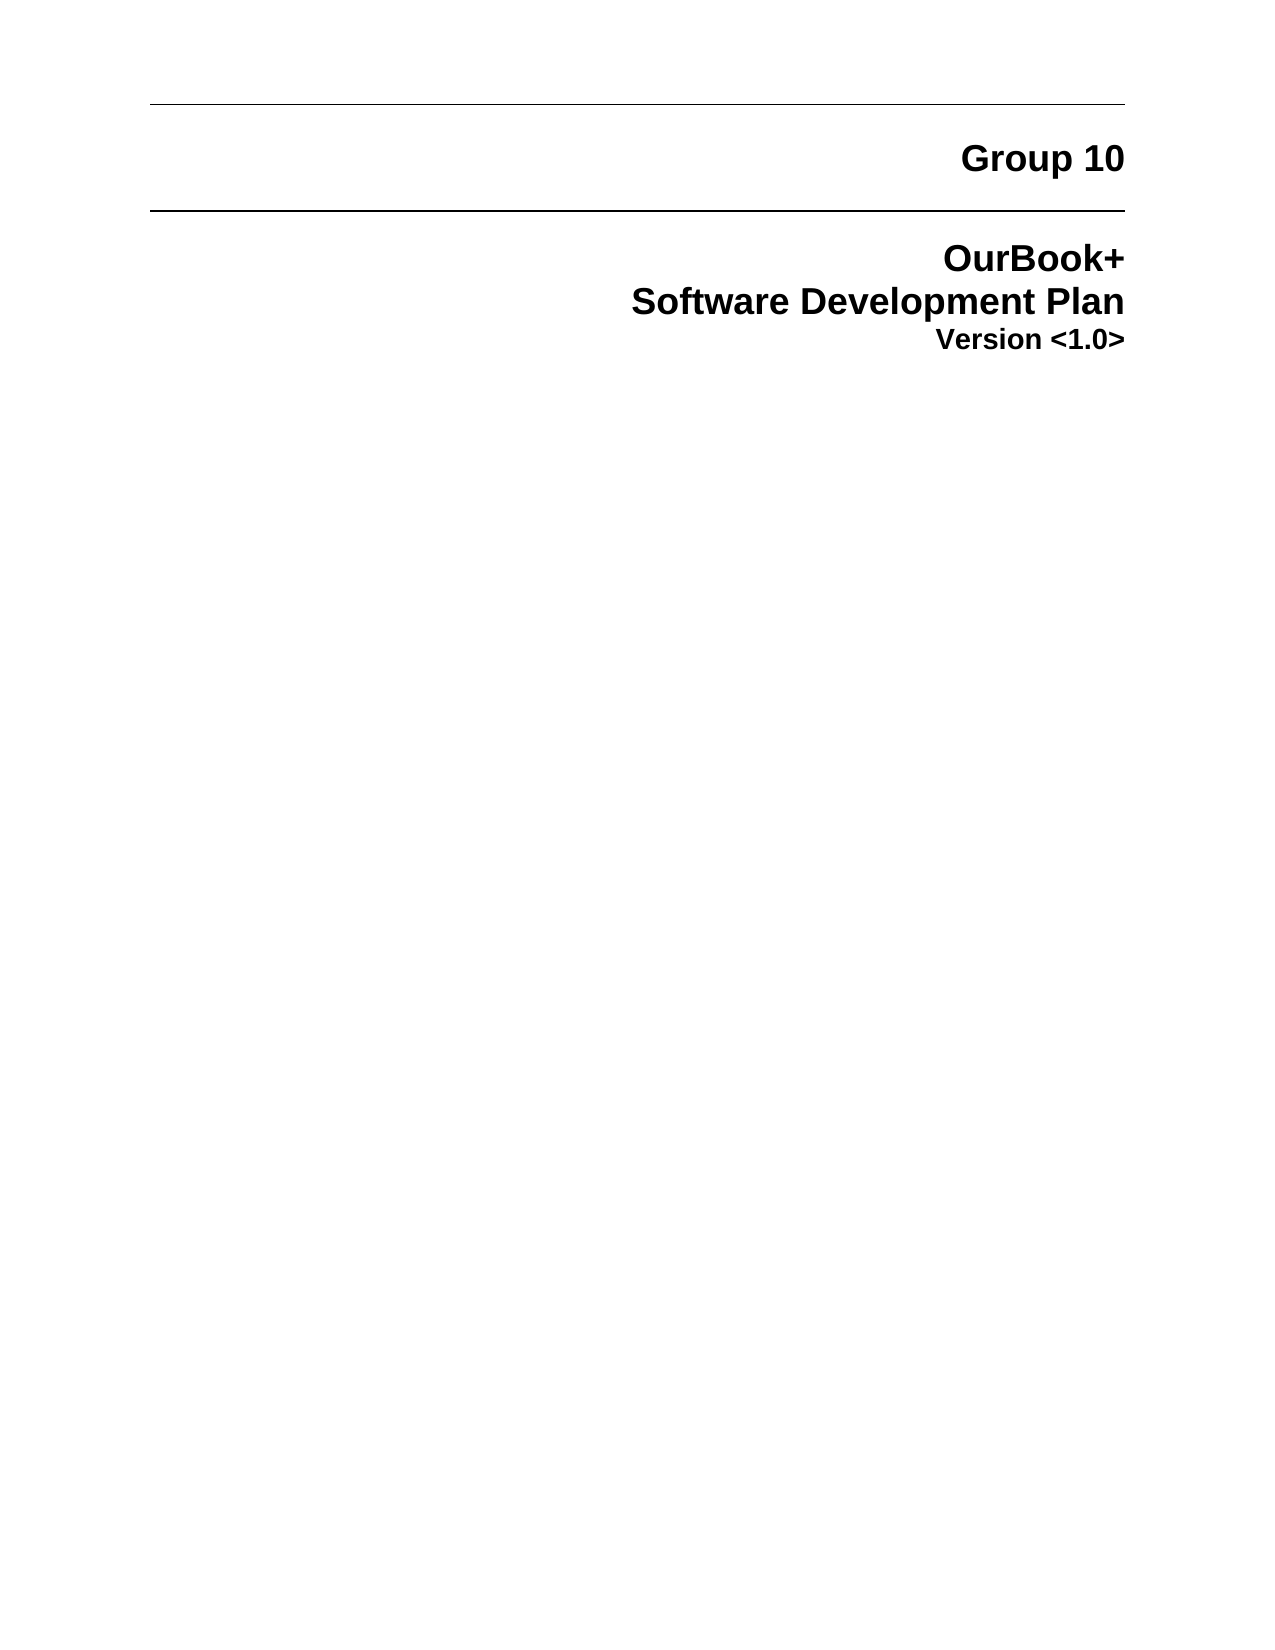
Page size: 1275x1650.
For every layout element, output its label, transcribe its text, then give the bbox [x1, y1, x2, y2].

title Software Development Plan [150, 279, 1125, 322]
title Version <1.0> [150, 322, 1125, 356]
title OurBook+ [150, 236, 1125, 279]
